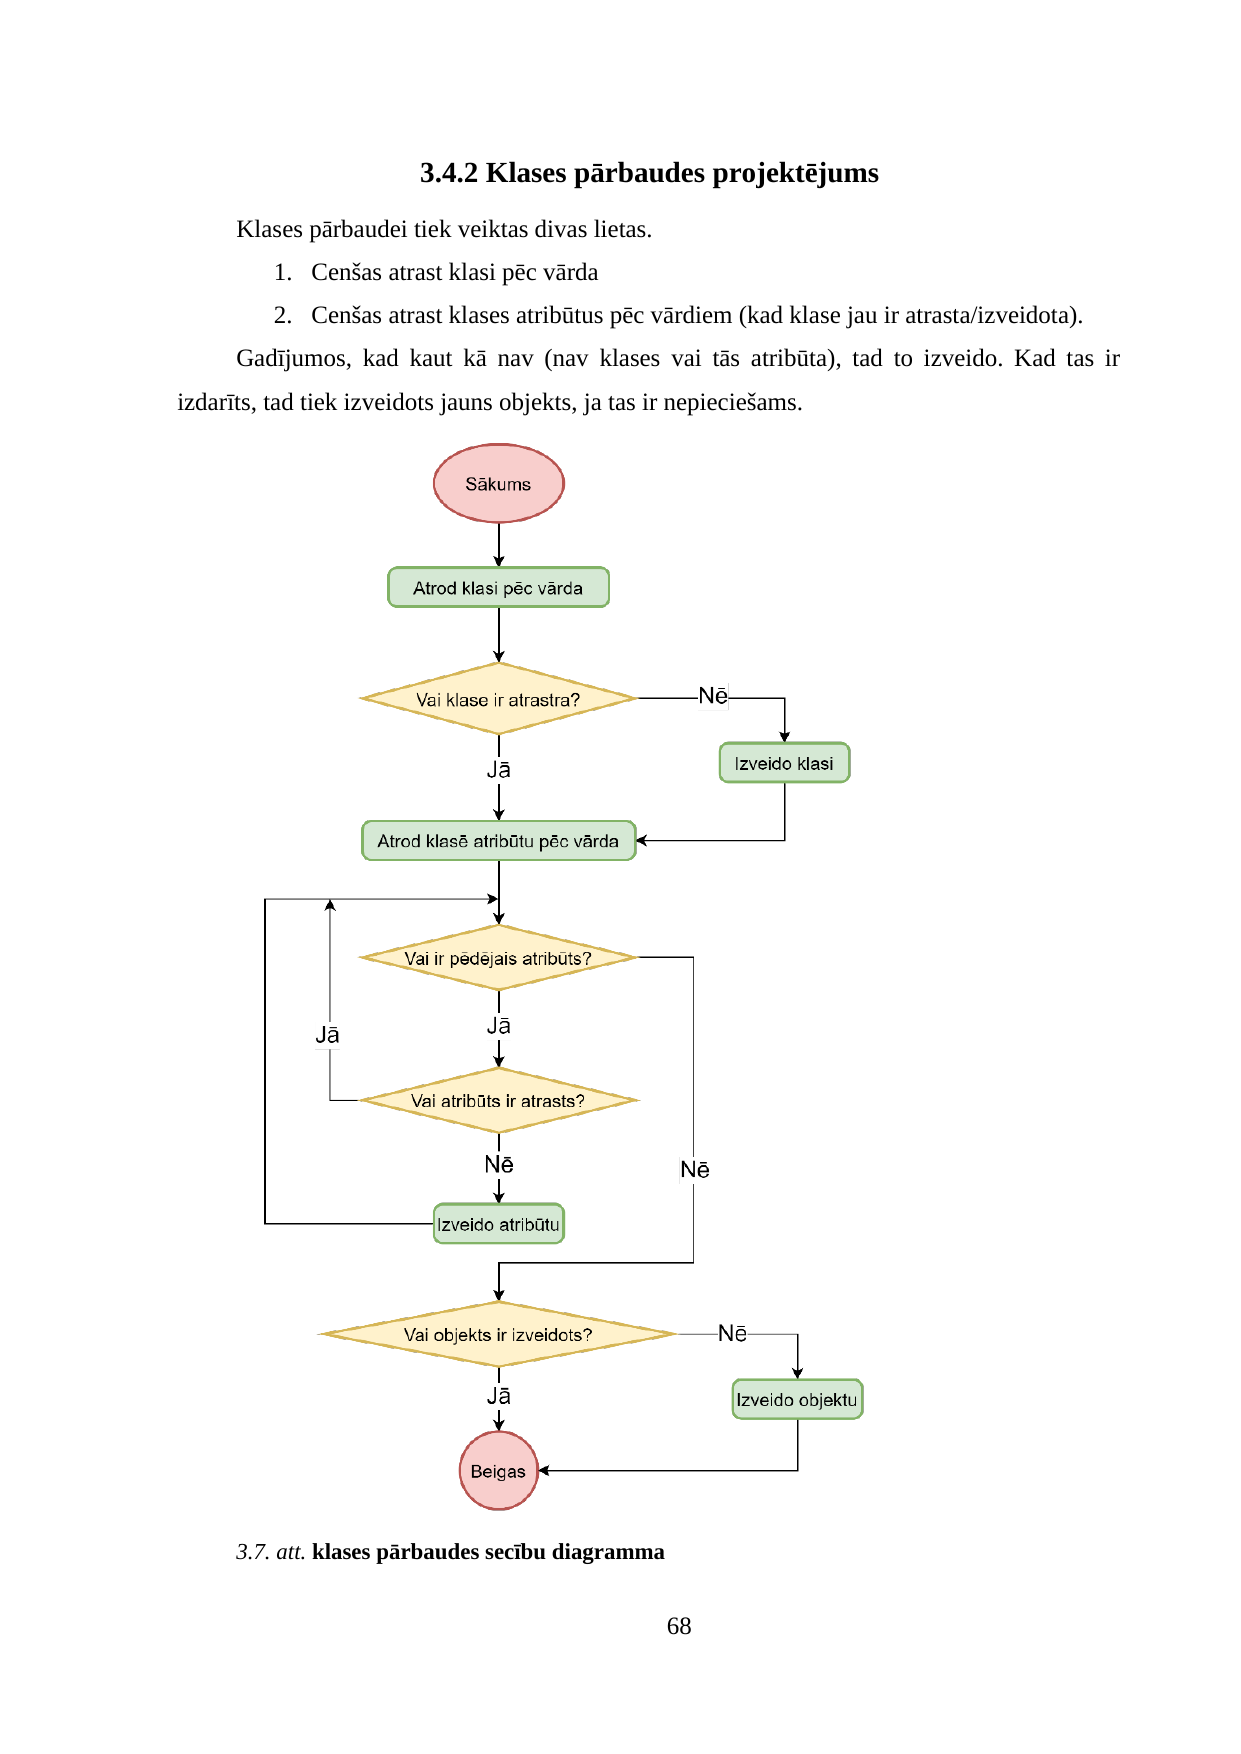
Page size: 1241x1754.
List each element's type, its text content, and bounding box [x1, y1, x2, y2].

text 3.7. att. klases pārbaudes secību diagramma [177, 1538, 1122, 1564]
subtitle 3.4.2 Klases pārbaudes projektējums [177, 156, 1122, 189]
text Gadījumos, kad kaut kā nav (nav klases vai tās atribūta), tad to izveido. Kad tas ir izdarīts, tad tiek izveidots jauns objekts, ja tas ir nepieciešams. [177, 343, 1122, 415]
list Cenšas atrast klasi pēc vārda [274, 257, 1122, 286]
list Cenšas atrast klases atribūtus pēc vārdiem (kad klase jau ir atrasta/izveidota). [274, 300, 1122, 329]
picture [242, 429, 877, 1524]
text Klases pārbaudei tiek veiktas divas lietas. [177, 214, 1122, 243]
